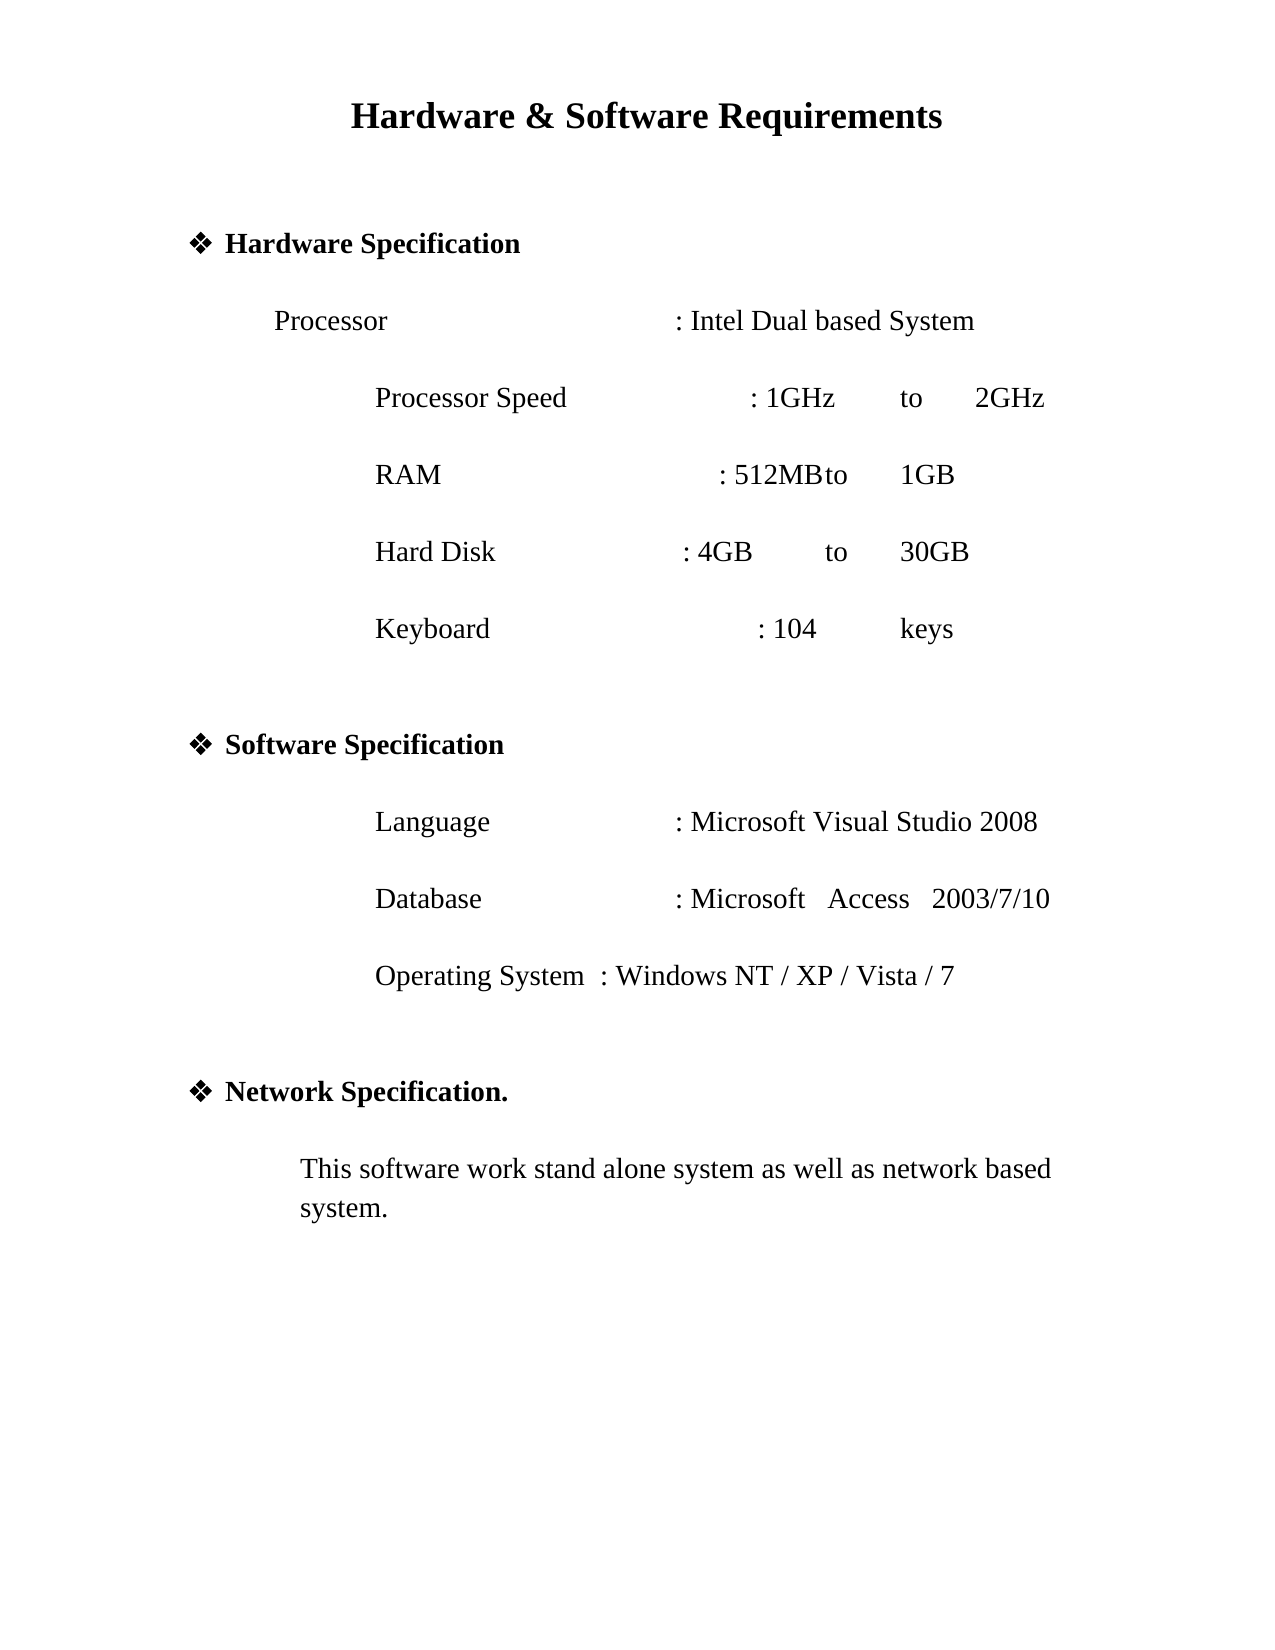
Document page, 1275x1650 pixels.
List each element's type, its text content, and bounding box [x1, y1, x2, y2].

text Hardware & Software Requirements [150, 94, 1144, 137]
text Language : Microsoft Visual Studio 2008 [375, 804, 1144, 838]
text Processor : Intel Dual based System [150, 303, 1144, 337]
text Operating System : Windows NT / XP / Vista / 7 [150, 958, 1144, 992]
list Network Specification. [187, 1074, 1144, 1108]
text Database : Microsoft Access 2003/7/10 [150, 881, 1144, 915]
text Hard Disk : 4GB to 30GB [375, 534, 1144, 568]
list Software Specification [187, 727, 1144, 761]
list Hardware Specification [187, 226, 1144, 259]
text This software work stand alone system as well as network based system. [300, 1151, 1144, 1223]
text Processor Speed : 1GHz to 2GHz [375, 380, 1144, 414]
text Keyboard : 104 keys [375, 611, 1144, 645]
text RAM : 512MB to 1GB [375, 457, 1144, 491]
